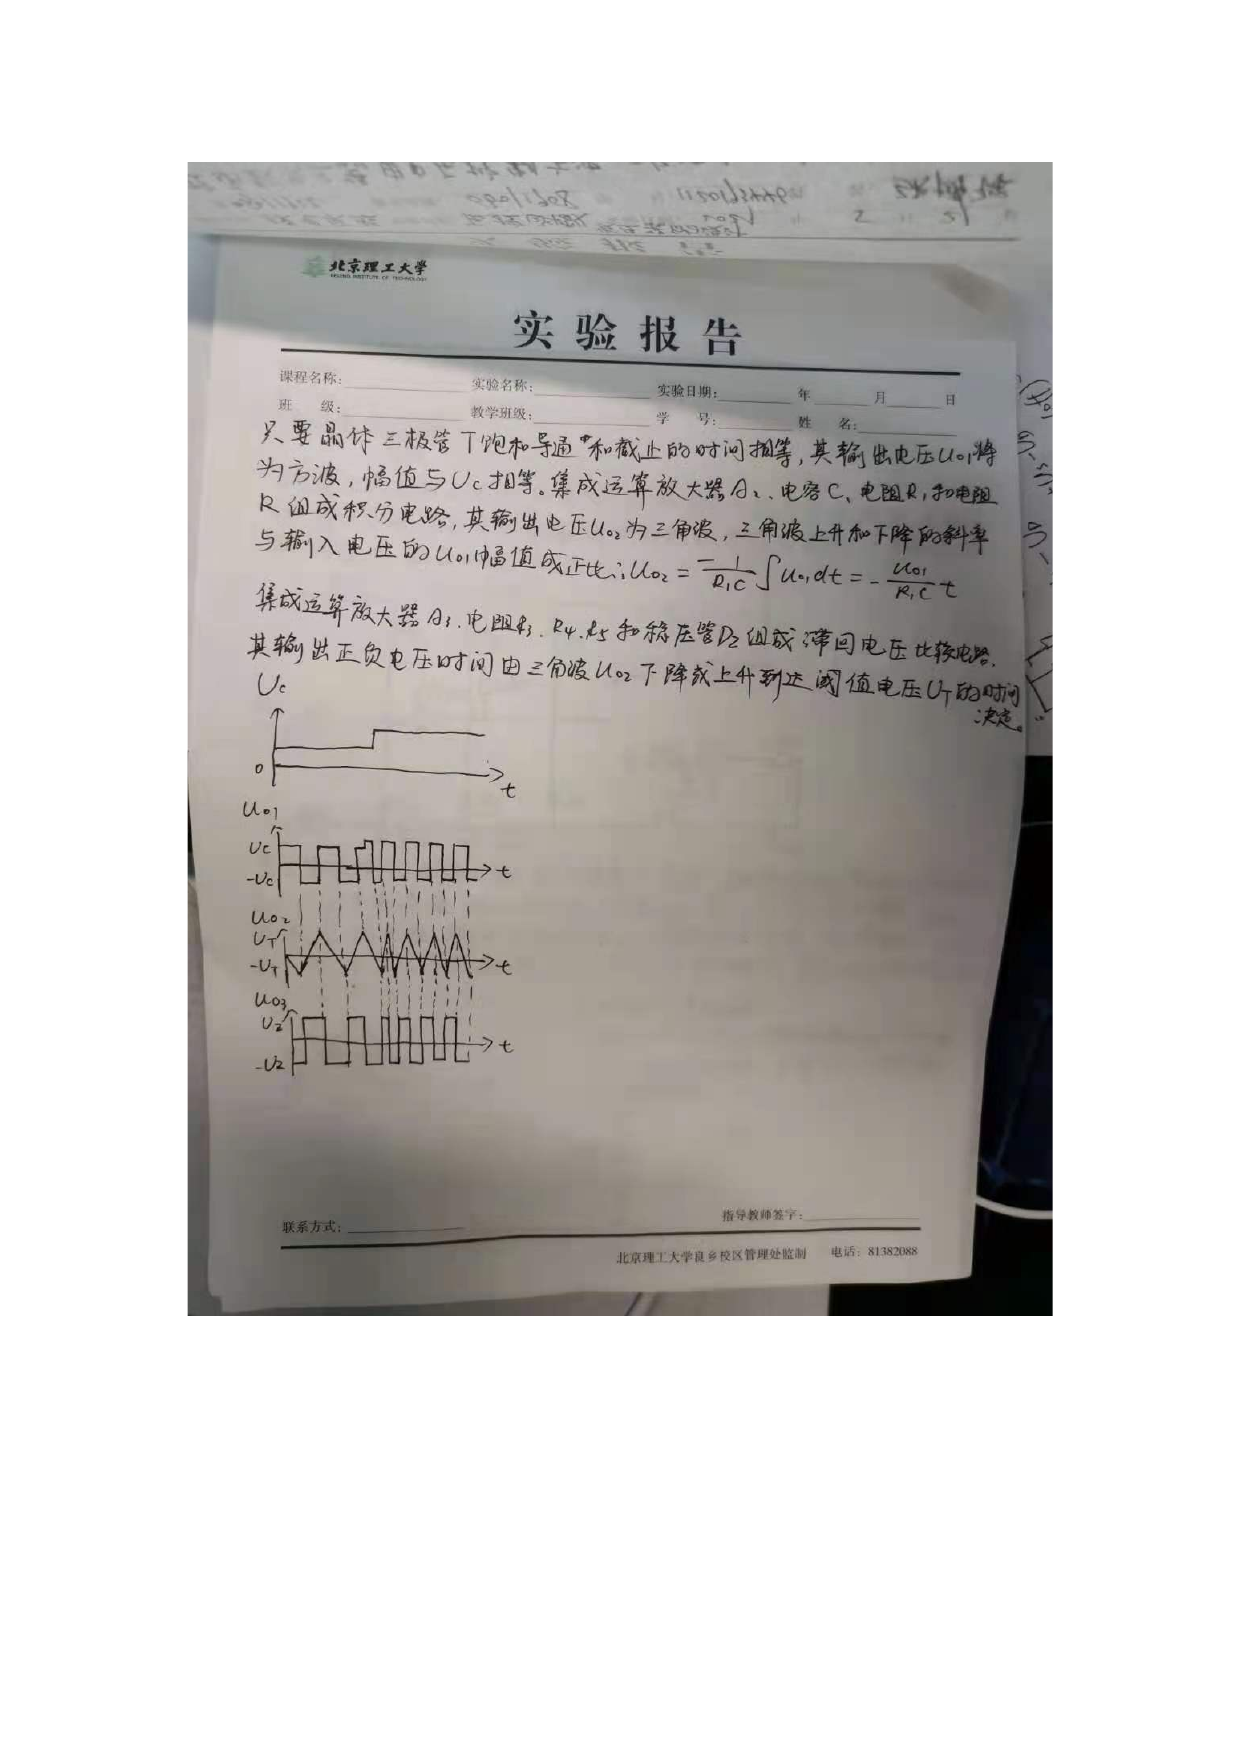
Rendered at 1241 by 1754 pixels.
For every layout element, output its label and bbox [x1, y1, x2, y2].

picture [187, 162, 1053, 1316]
